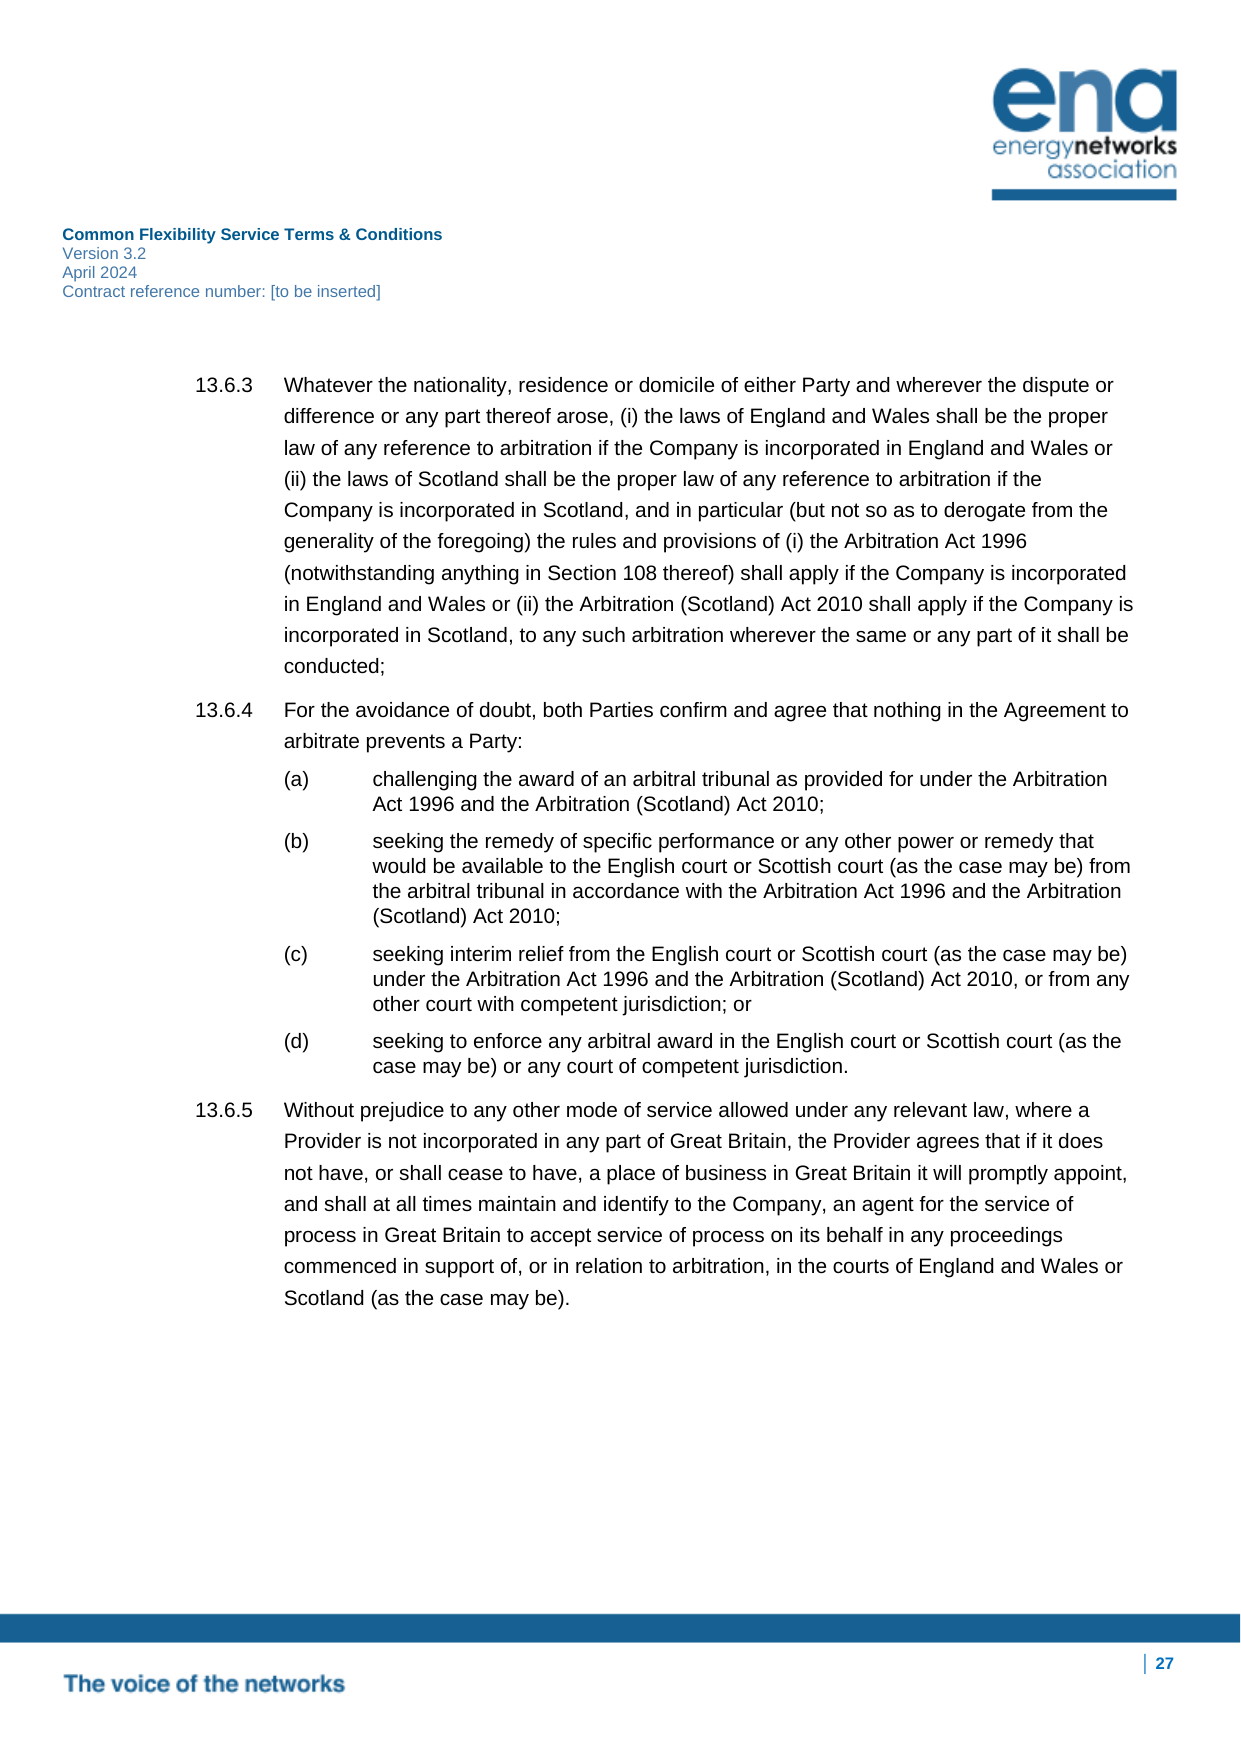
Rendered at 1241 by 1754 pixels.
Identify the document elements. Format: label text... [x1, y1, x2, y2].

subtitle For the avoidance of doubt, both Parties confirm and agree that nothing in the Agreement to arbitrate prevents a Party: [195, 691, 1138, 753]
subtitle seeking interim relief from the English court or Scottish court (as the case may be) under the Arbitration Act 1996 and the Arbitration (Scotland) Act 2010, or from any other court with competent jurisdiction; or [283, 941, 1138, 1016]
subtitle challenging the award of an arbitral tribunal as provided for under the Arbitration Act 1996 and the Arbitration (Scotland) Act 2010; [283, 766, 1138, 816]
subtitle Without prejudice to any other mode of service allowed under any relevant law, where a Provider is not incorporated in any part of Great Britain, the Provider agrees that if it does not have, or shall cease to have, a place of business in Great Britain it will promptly appoint, and shall at all times maintain and identify to the Company, an agent for the service of process in Great Britain to accept service of process on its behalf in any proceedings commenced in support of, or in relation to arbitration, in the courts of England and Wales or Scotland (as the case may be). [195, 1091, 1138, 1309]
subtitle Whatever the nationality, residence or domicile of either Party and wherever the dispute or difference or any part thereof arose, (i) the laws of England and Wales shall be the proper law of any reference to arbitration if the Company is incorporated in England and Wales or (ii) the laws of Scotland shall be the proper law of any reference to arbitration if the Company is incorporated in Scotland, and in particular (but not so as to derogate from the generality of the foregoing) the rules and provisions of (i) the Arbitration Act 1996 (notwithstanding anything in Section 108 thereof) shall apply if the Company is incorporated in England and Wales or (ii) the Arbitration (Scotland) Act 2010 shall apply if the Company is incorporated in Scotland, to any such arbitration wherever the same or any part of it shall be conducted; [195, 366, 1138, 678]
subtitle seeking to enforce any arbitral award in the English court or Scottish court (as the case may be) or any court of competent jurisdiction. [283, 1028, 1138, 1078]
subtitle seeking the remedy of specific performance or any other power or remedy that would be available to the English court or Scottish court (as the case may be) from the arbitral tribunal in accordance with the Arbitration Act 1996 and the Arbitration (Scotland) Act 2010; [283, 828, 1138, 928]
